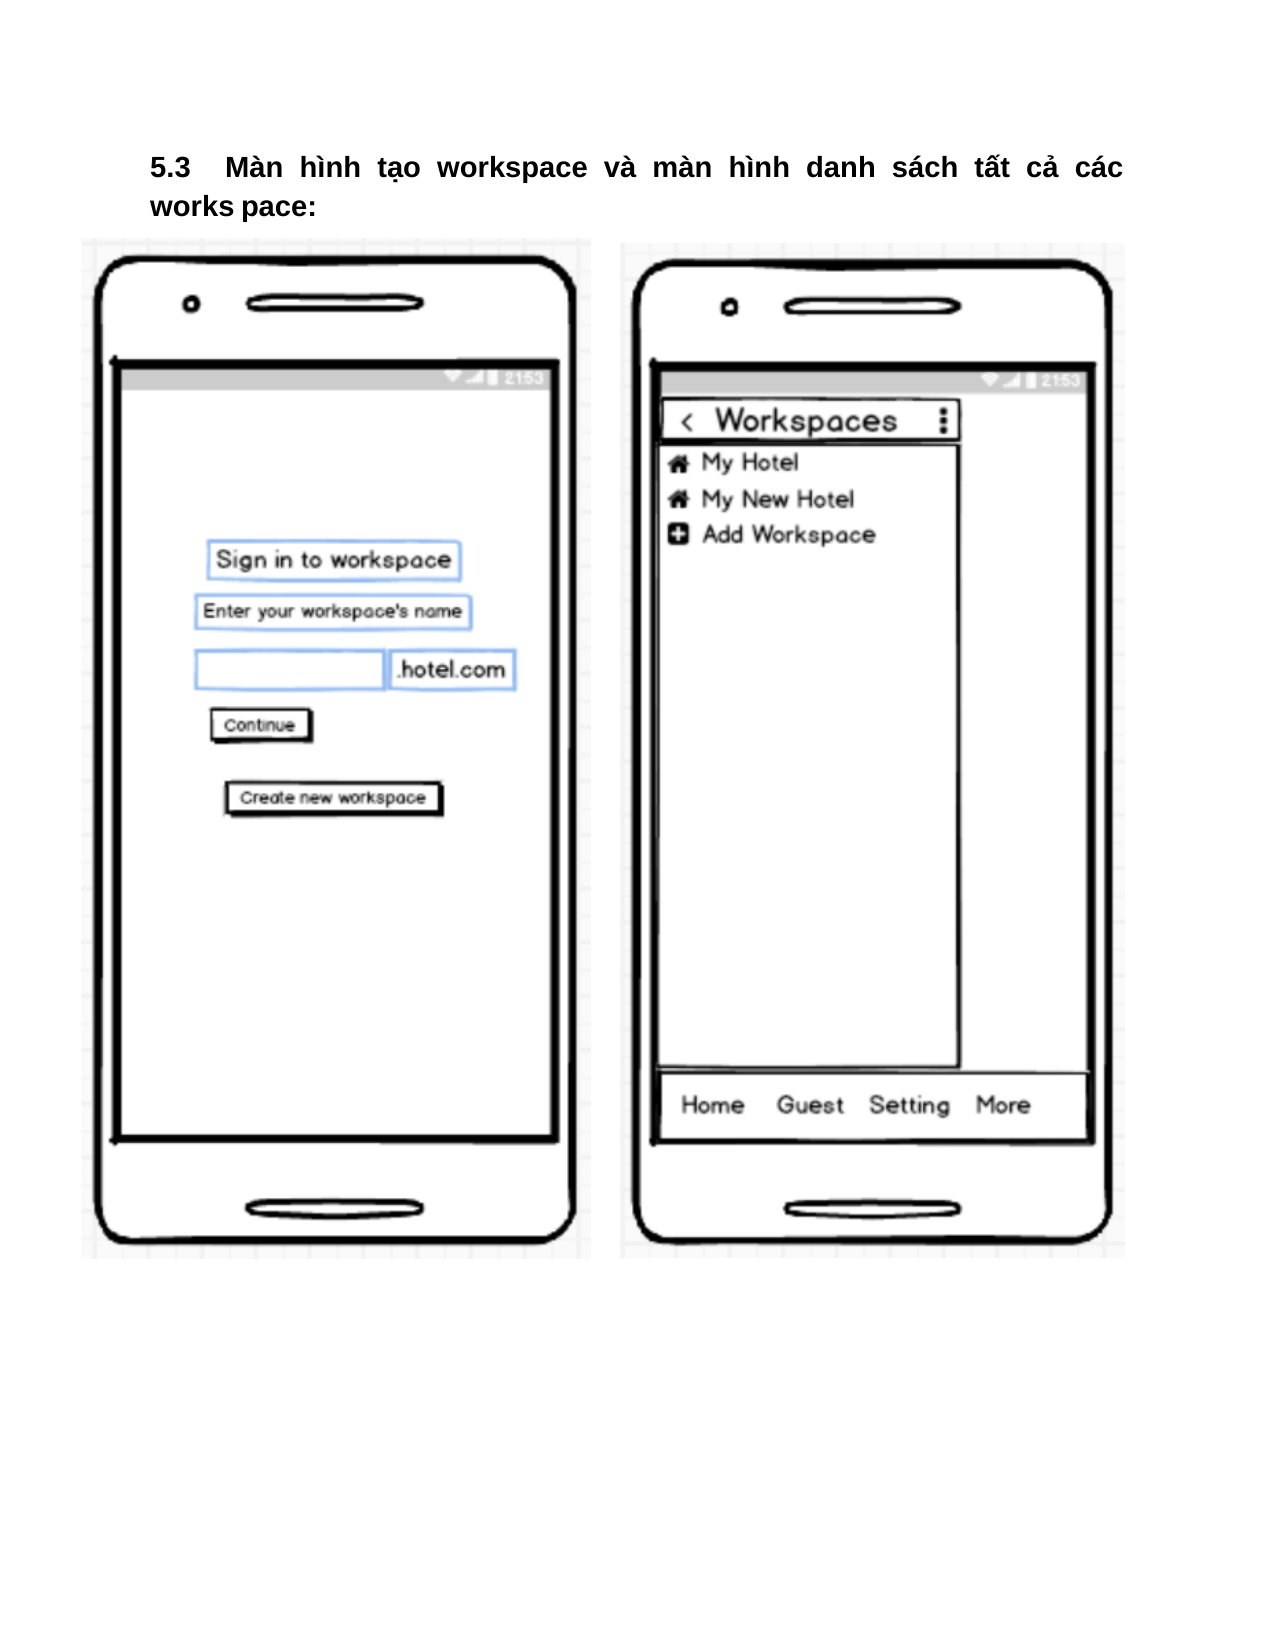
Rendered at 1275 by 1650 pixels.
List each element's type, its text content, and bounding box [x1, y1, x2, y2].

picture [81, 238, 591, 1259]
list Màn hình tạo workspace và màn hình danh sách tất cả các works pace: [150, 150, 1125, 223]
picture [620, 243, 1125, 1258]
